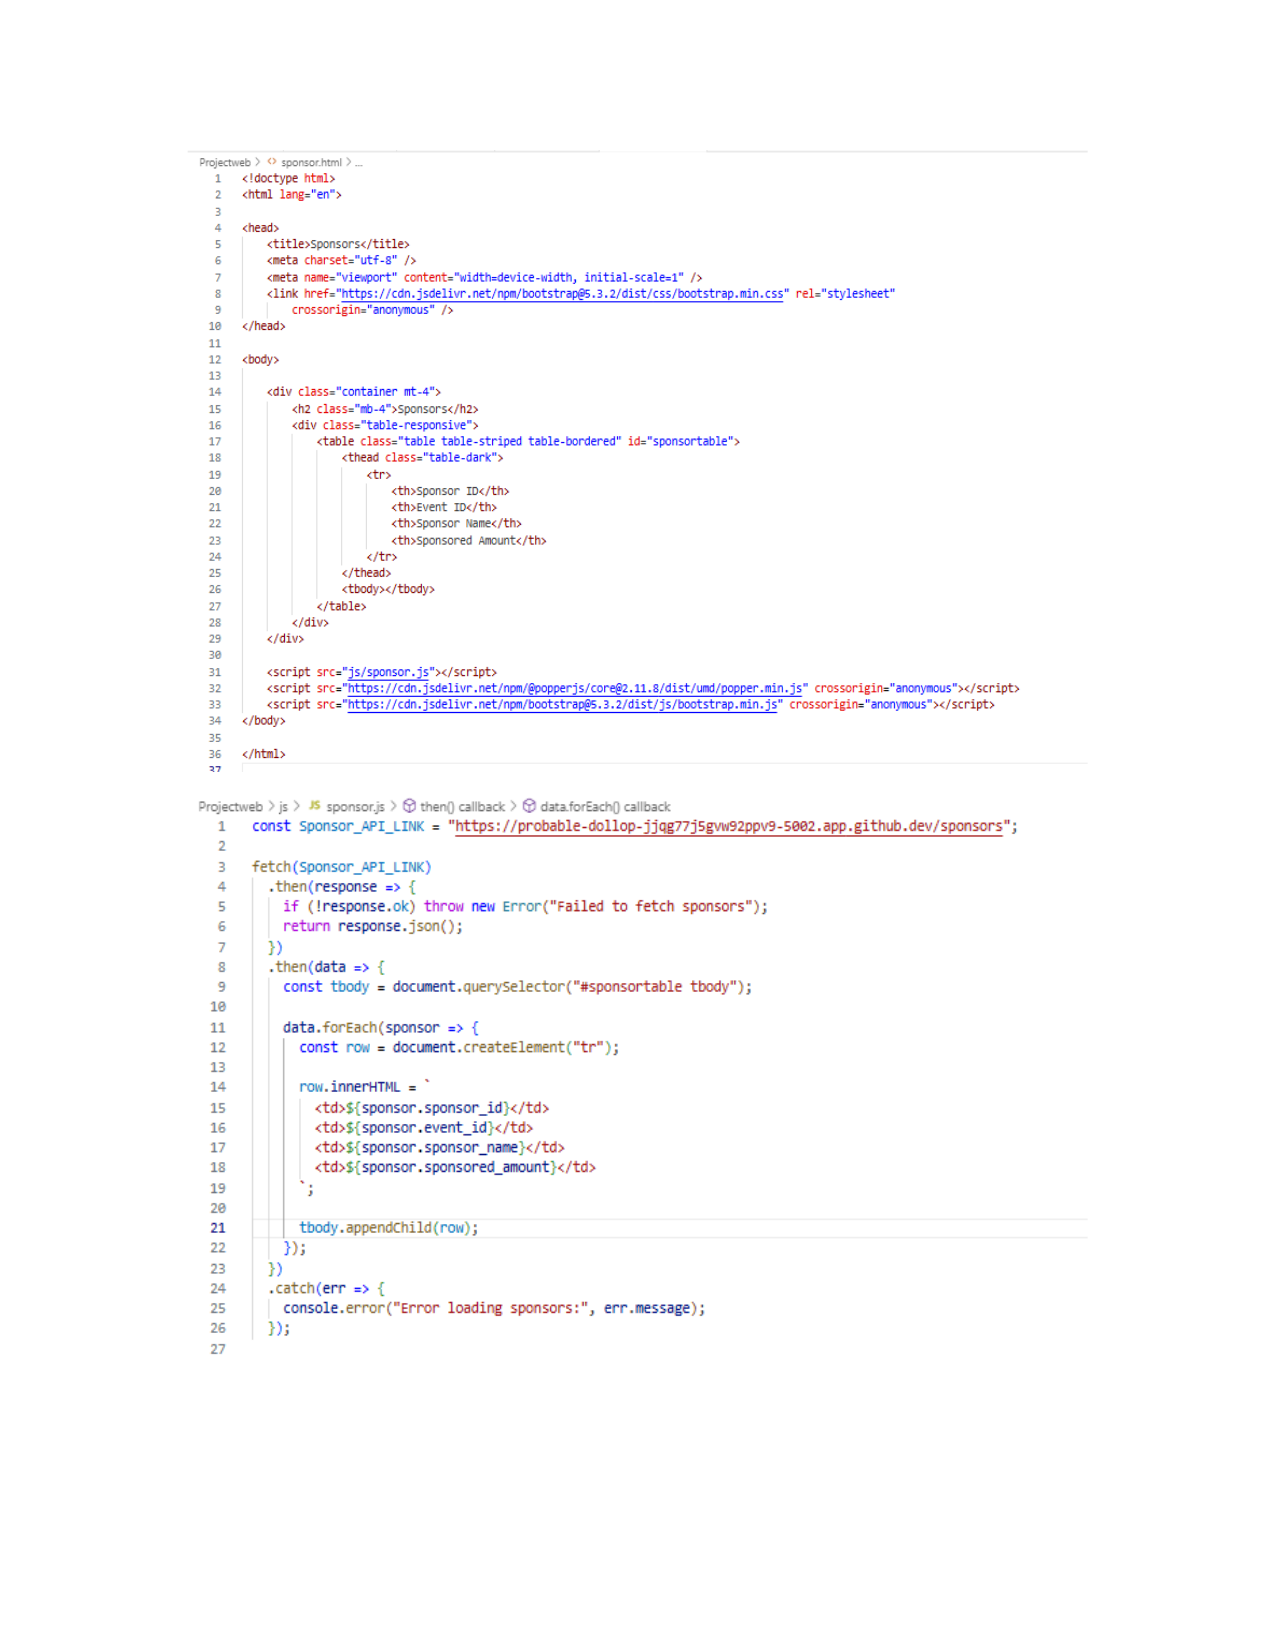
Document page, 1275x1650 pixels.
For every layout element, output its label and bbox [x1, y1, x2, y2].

picture [187, 150, 1088, 772]
picture [187, 796, 1088, 1364]
